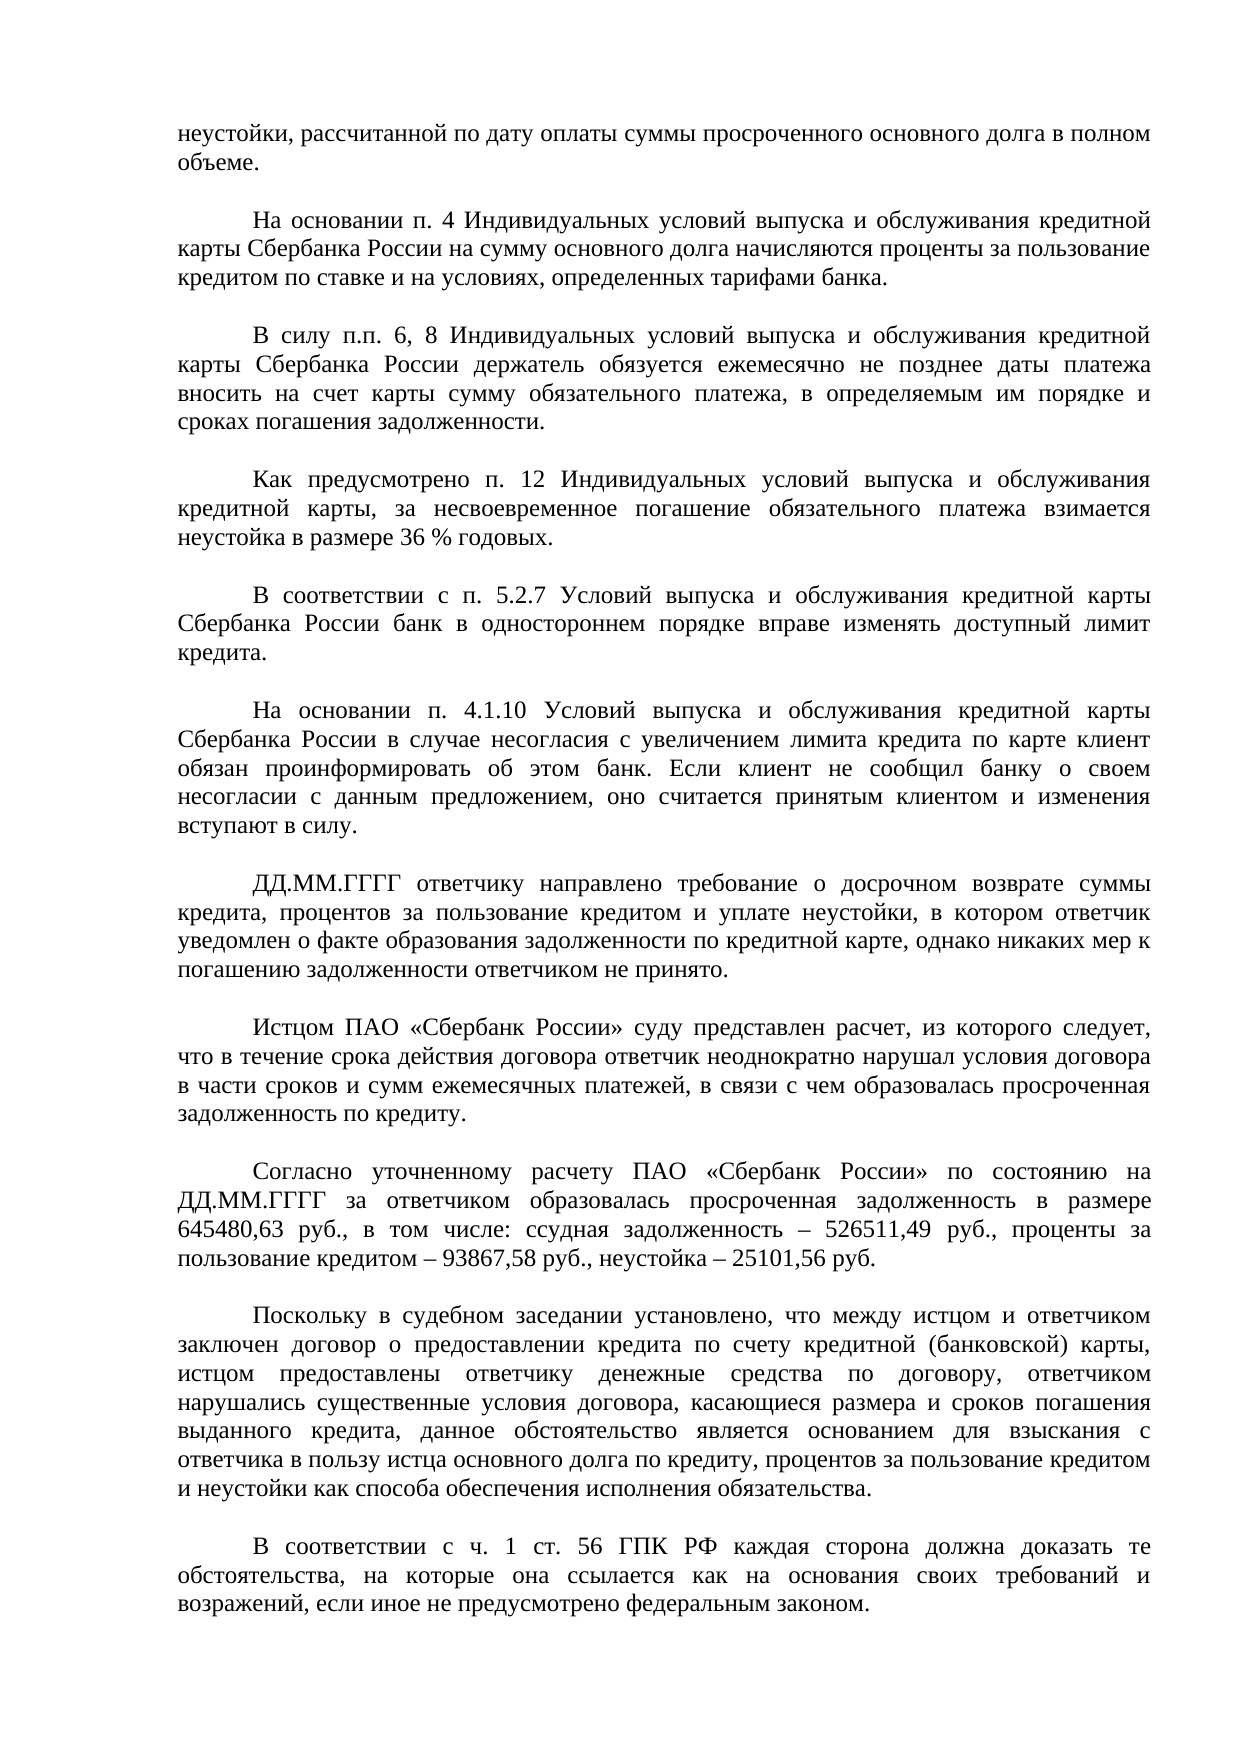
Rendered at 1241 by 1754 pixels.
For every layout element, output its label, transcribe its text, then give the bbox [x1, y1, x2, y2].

text В силу п.п. 6, 8 Индивидуальных условий выпуска и обслуживания кредитной карты Сбербанка России держатель обязуется ежемесячно не позднее даты платежа вносить на счет карты сумму обязательного платежа, в определяемым им порядке и сроках погашения задолженности. [177, 320, 1152, 435]
text Как предусмотрено п. 12 Индивидуальных условий выпуска и обслуживания кредитной карты, за несвоевременное погашение обязательного платежа взимается неустойка в размере 36 % годовых. [177, 464, 1152, 551]
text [177, 118, 1152, 176]
text Согласно уточненному расчету ПАО «Сбербанк России» по состоянию на ДД.ММ.ГГГГ за ответчиком образовалась просроченная задолженность в размере 645480,63 руб., в том числе: ссудная задолженность – 526511,49 руб., проценты за пользование кредитом – 93867,58 руб., неустойка – 25101,56 руб. [177, 1156, 1152, 1271]
text На основании п. 4 Индивидуальных условий выпуска и обслуживания кредитной карты Сбербанка России на сумму основного долга начисляются проценты за пользование кредитом по ставке и на условиях, определенных тарифами банка. [177, 205, 1152, 291]
text Поскольку в судебном заседании установлено, что между истцом и ответчиком заключен договор о предоставлении кредита по счету кредитной (банковской) карты, истцом предоставлены ответчику денежные средства по договору, ответчиком нарушались существенные условия договора, касающиеся размера и сроков погашения выданного кредита, данное обстоятельство является основанием для взыскания с ответчика в пользу истца основного долга по кредиту, процентов за пользование кредитом и неустойки как способа обеспечения исполнения обязательства. [177, 1301, 1152, 1502]
text В соответствии с ч. 1 ст. 56 ГПК РФ каждая сторона должна доказать те обстоятельства, на которые она ссылается как на основания своих требований и возражений, если иное не предусмотрено федеральным законом. [177, 1531, 1152, 1617]
text На основании п. 4.1.10 Условий выпуска и обслуживания кредитной карты Сбербанка России в случае несогласия с увеличением лимита кредита по карте клиент обязан проинформировать об этом банк. Если клиент не сообщил банку о своем несогласии с данным предложением, оно считается принятым клиентом и изменения вступают в силу. [177, 695, 1152, 839]
text В соответствии с п. 5.2.7 Условий выпуска и обслуживания кредитной карты Сбербанка России банк в одностороннем порядке вправе изменять доступный лимит кредита. [177, 580, 1152, 666]
text ДД.ММ.ГГГГ ответчику направлено требование о досрочном возврате суммы кредита, процентов за пользование кредитом и уплате неустойки, в котором ответчик уведомлен о факте образования задолженности по кредитной карте, однако никаких мер к погашению задолженности ответчиком не принято. [177, 868, 1152, 983]
text Истцом ПАО «Сбербанк России» суду представлен расчет, из которого следует, что в течение срока действия договора ответчик неоднократно нарушал условия договора в части сроков и сумм ежемесячных платежей, в связи с чем образовалась просроченная задолженность по кредиту. [177, 1012, 1152, 1127]
